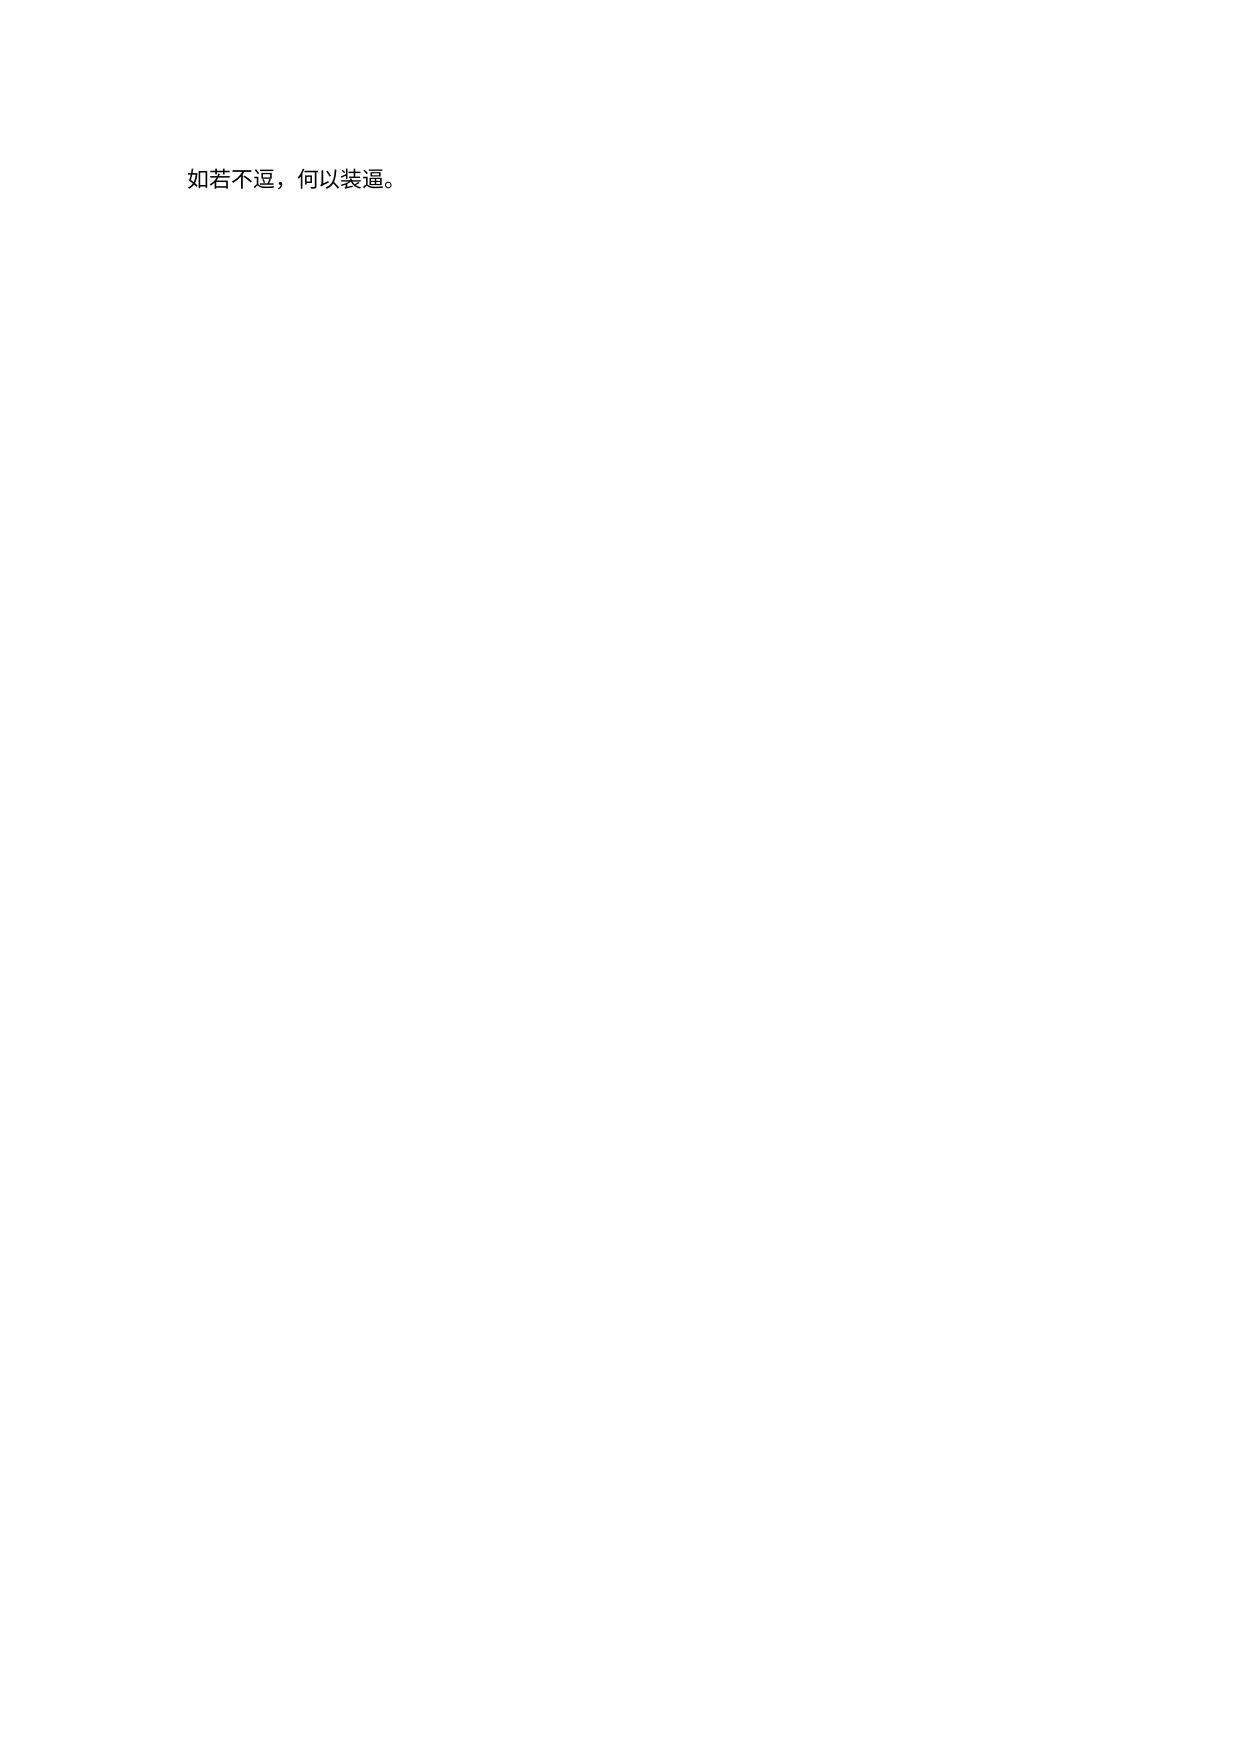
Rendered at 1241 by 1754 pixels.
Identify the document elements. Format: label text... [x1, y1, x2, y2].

text 如若不逗，何以装逼。 [187, 162, 1053, 194]
